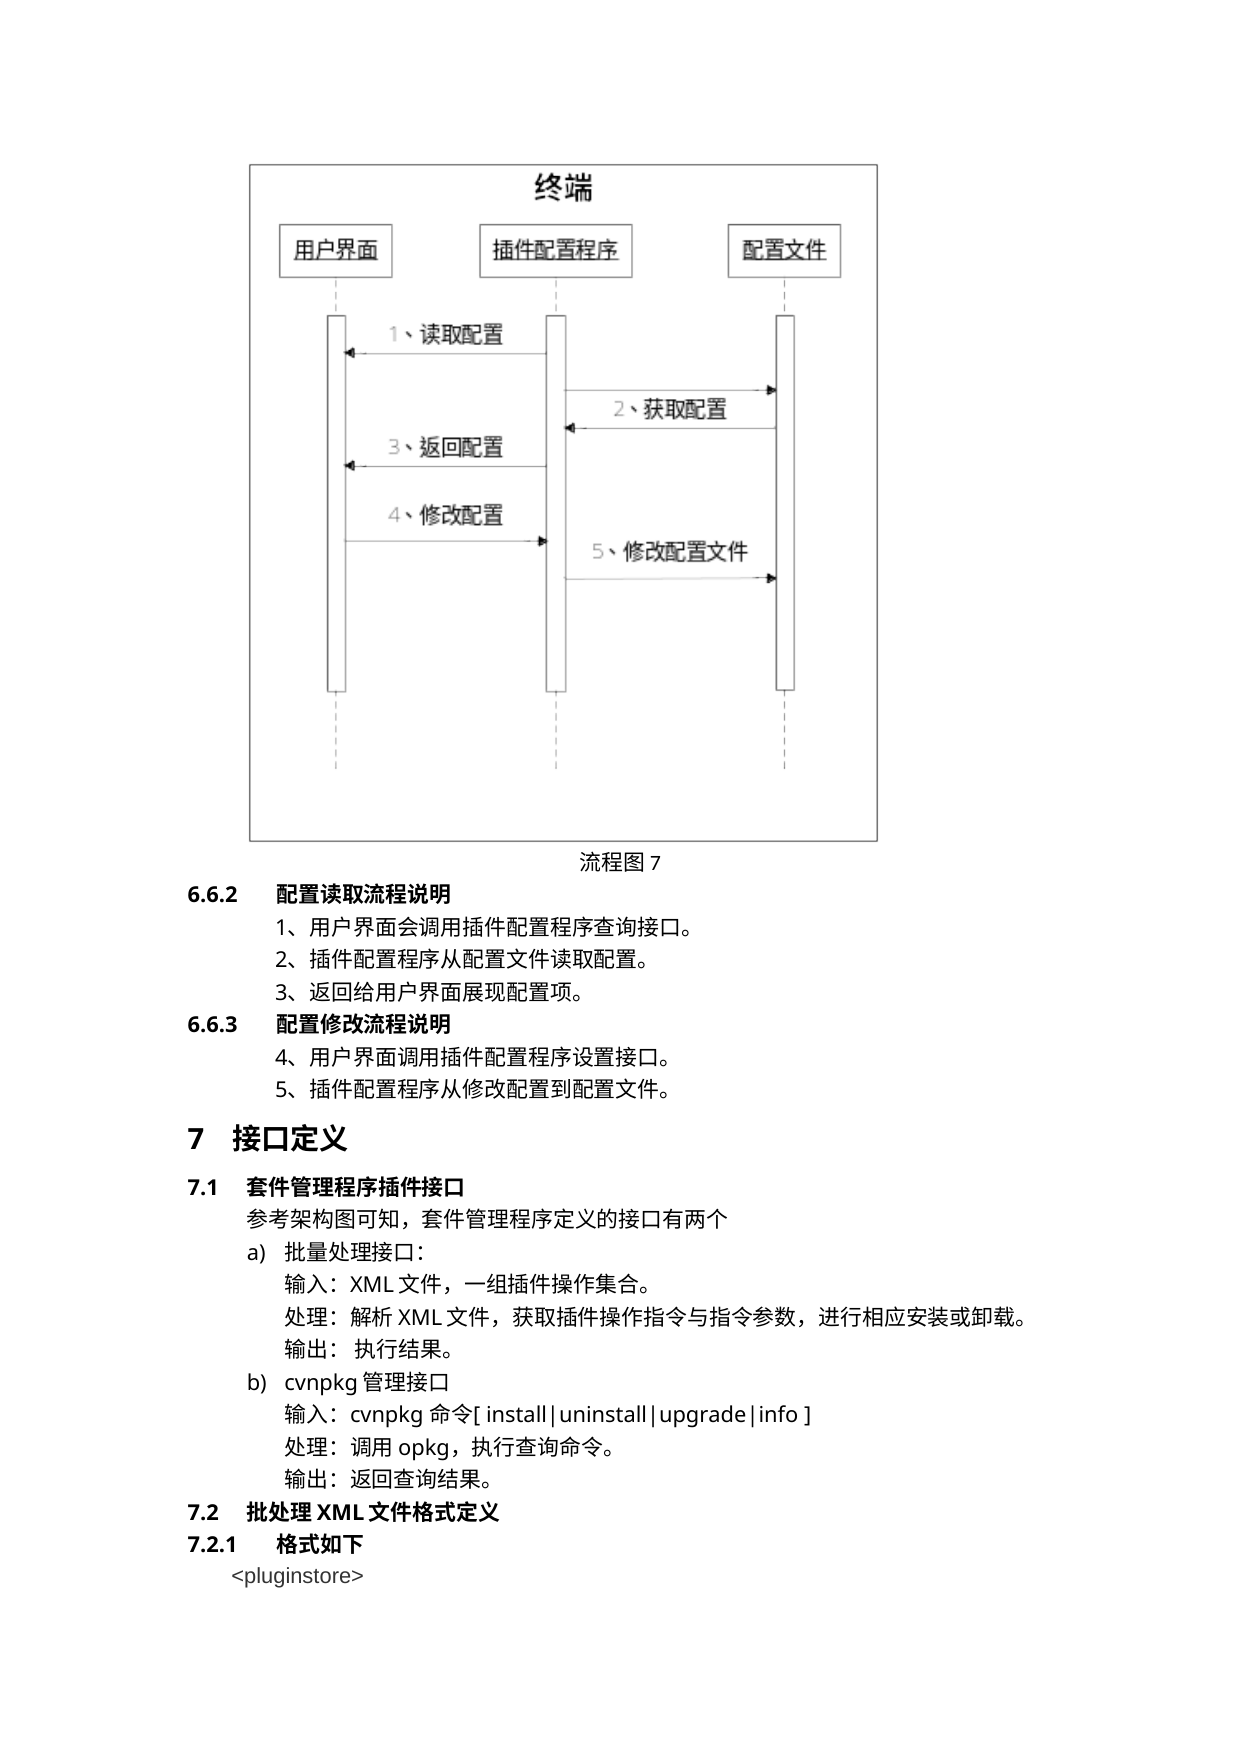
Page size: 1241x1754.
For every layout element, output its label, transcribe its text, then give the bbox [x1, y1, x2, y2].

list 处理：解析XML文件，获取插件操作指令与指令参数，进行相应安装或卸载。 [284, 1299, 1053, 1332]
list 配置读取流程说明 [187, 877, 1053, 909]
text 5、插件配置程序从修改配置到配置文件。 [275, 1072, 1053, 1104]
text 4、用户界面调用插件配置程序设置接口。 [275, 1039, 1053, 1072]
list 套件管理程序插件接口 [187, 1169, 1053, 1202]
list 批处理XML文件格式定义 [187, 1494, 1053, 1527]
text 2、插件配置程序从配置文件读取配置。 [275, 942, 1053, 974]
list 输出： 执行结果。 [284, 1332, 1053, 1364]
list 参考架构图可知，套件管理程序定义的接口有两个 [247, 1202, 1053, 1234]
list 输入：XML文件，一组插件操作集合。 [284, 1267, 1053, 1299]
text 输出：返回查询结果。 [284, 1462, 1053, 1494]
text 流程图7 [187, 844, 1053, 877]
list 接口定义 [187, 1104, 1053, 1169]
list 批量处理接口： [247, 1234, 1053, 1267]
text 3、返回给用户界面展现配置项。 [275, 974, 1053, 1007]
list 输入：cvnpkg 命令[ install|uninstall|upgrade|info ] [284, 1397, 1053, 1429]
list 格式如下 [187, 1527, 1053, 1559]
text 1、用户界面会调用插件配置程序查询接口。 [231, 909, 1053, 942]
text <pluginstore> [187, 1559, 1053, 1592]
list cvnpkg管理接口 [247, 1364, 1053, 1397]
list 配置修改流程说明 [187, 1007, 1053, 1039]
text 处理：调用opkg，执行查询命令。 [284, 1429, 1053, 1462]
